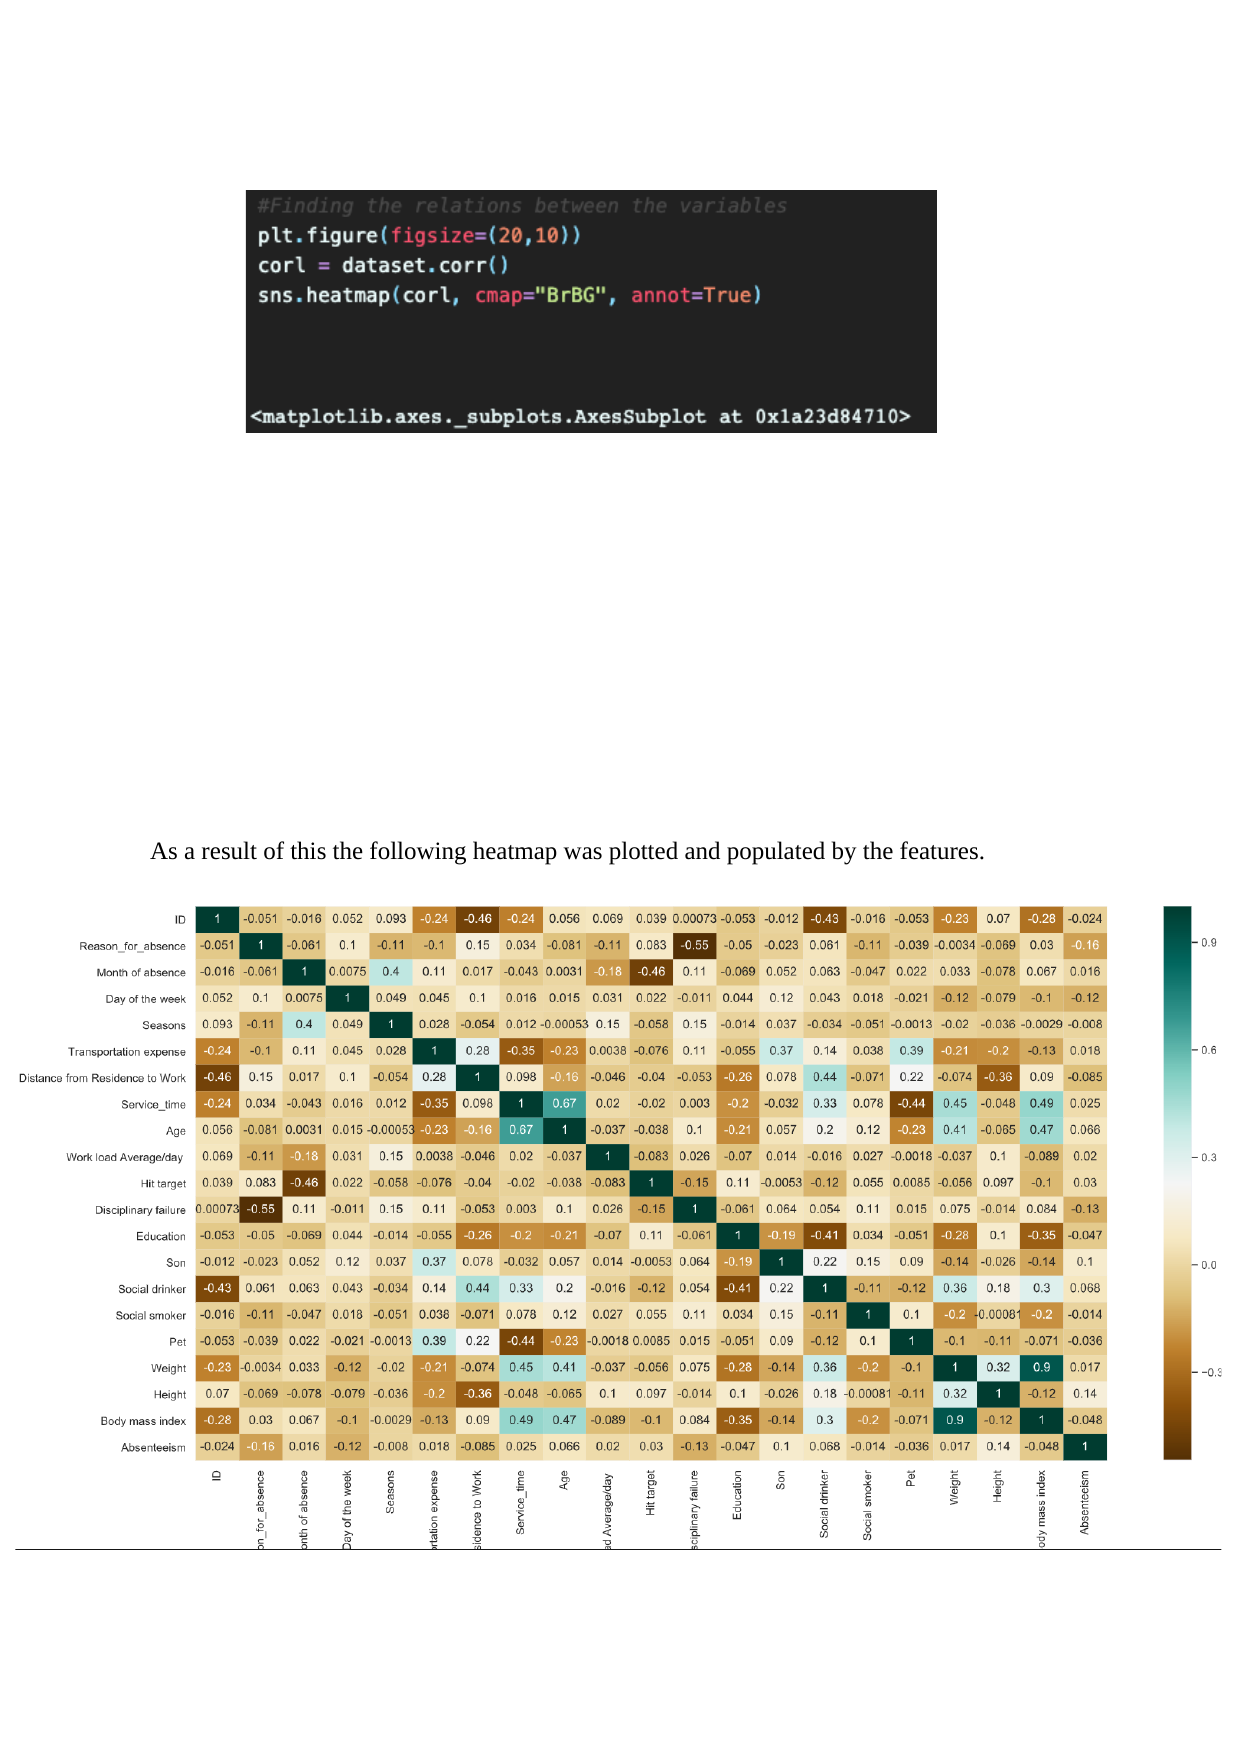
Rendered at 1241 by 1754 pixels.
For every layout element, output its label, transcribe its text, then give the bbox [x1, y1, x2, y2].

picture [15, 901, 1222, 1550]
text As a result of this the following heatmap was plotted and populated by the features. [150, 836, 1090, 864]
picture [245, 190, 937, 433]
